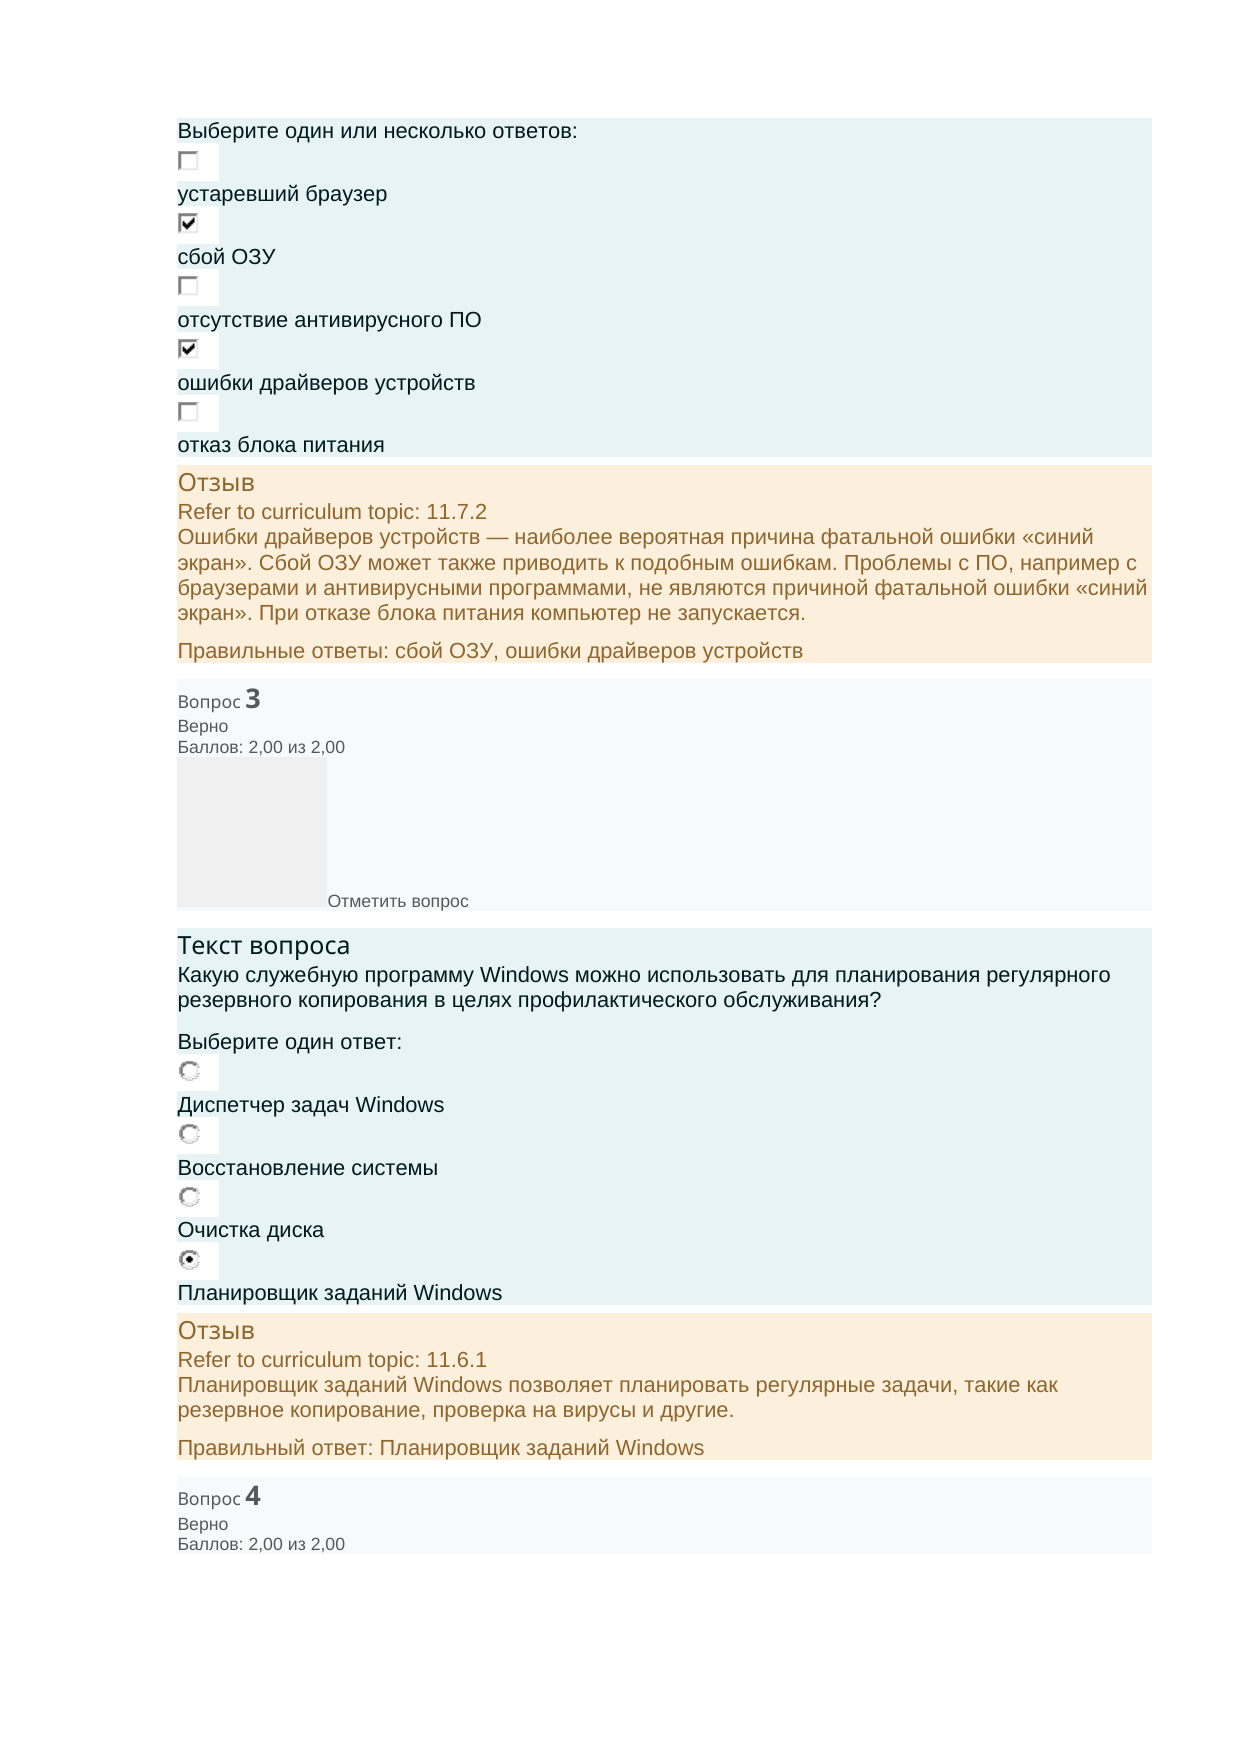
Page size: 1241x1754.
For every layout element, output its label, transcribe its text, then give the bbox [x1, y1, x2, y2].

text отказ блока питания [177, 432, 1152, 457]
text Правильные ответы: сбой ОЗУ, ошибки драйверов устройств [177, 637, 1152, 663]
text Верно [177, 716, 1152, 737]
text Баллов: 2,00 из 2,00 [177, 737, 1152, 757]
text Выберите один или несколько ответов: [177, 118, 1152, 143]
text Планировщик заданий Windows [177, 1280, 1152, 1305]
text Какую служебную программу Windows можно использовать для планирования регулярного резервного копирования в целях профилактического обслуживания? [177, 962, 1152, 1012]
text сбой ОЗУ [177, 244, 1152, 269]
text ошибки драйверов устройств [177, 369, 1152, 394]
text Отзыв [177, 1313, 1152, 1347]
text Refer to curriculum topic: 11.6.1 Планировщик заданий Windows позволяет планировать регулярные задачи, такие как резервное копирование, проверка на вирусы и другие. [177, 1347, 1152, 1422]
text Отметить вопрос [177, 757, 1152, 911]
text Выберите один ответ: [177, 1029, 1152, 1054]
text Отзыв [177, 465, 1152, 499]
text Вопрос 4 [177, 1477, 1152, 1514]
text Текст вопроса [177, 928, 1152, 962]
text Диспетчер задач Windows [177, 1092, 1152, 1117]
text отсутствие антивирусного ПО [177, 307, 1152, 332]
text Восстановление системы [177, 1154, 1152, 1179]
text Очистка диска [177, 1217, 1152, 1242]
text Refer to curriculum topic: 11.7.2 Ошибки драйверов устройств — наиболее вероятная причина фатальной ошибки «синий экран». Сбой ОЗУ может также приводить к подобным ошибкам. Проблемы с ПО, например с браузерами и антивирусными программами, не являются причиной фатальной ошибки «синий экран». При отказе блока питания компьютер не запускается. [177, 499, 1152, 625]
text Верно [177, 1514, 1152, 1534]
text Правильный ответ: Планировщик заданий Windows [177, 1435, 1152, 1460]
text Баллов: 2,00 из 2,00 [177, 1534, 1152, 1554]
text устаревший браузер [177, 181, 1152, 206]
text Вопрос 3 [177, 679, 1152, 716]
